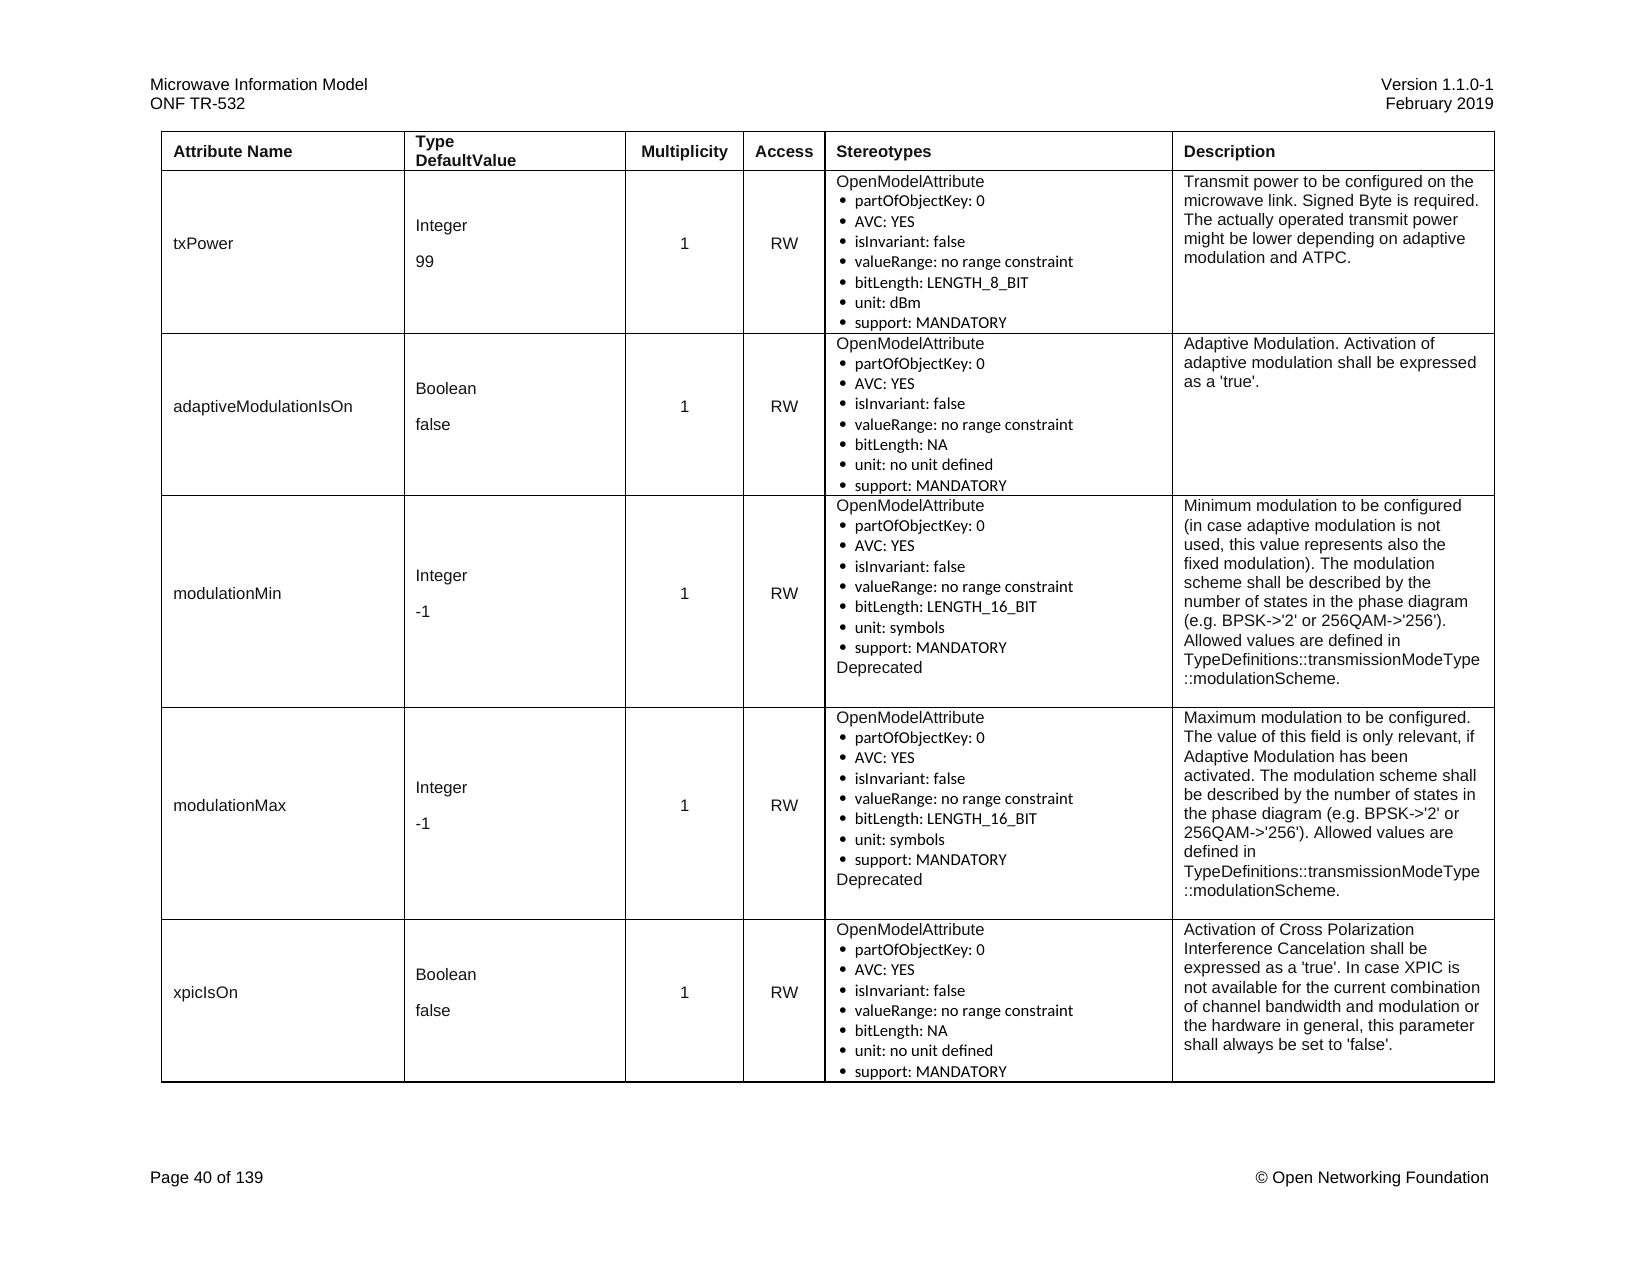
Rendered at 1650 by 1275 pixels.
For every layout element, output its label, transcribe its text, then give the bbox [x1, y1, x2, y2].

table_cell RW [744, 920, 824, 1081]
table_cell OpenModelAttribute partOfObjectKey: 0 AVC: YES isInvariant: false valueRange: no range constraint bitLength: LENGTH_16_BIT unit: symbols support: MANDATORY Deprecated [826, 496, 1172, 707]
table_cell 1 [626, 708, 743, 919]
table_cell 1 [626, 171, 743, 333]
table_cell Activation of Cross Polarization Interference Cancelation shall be expressed as a 'true'. In case XPIC is not available for the current combination of channel bandwidth and modulation or the hardware in general, this parameter shall always be set to 'false'. [1173, 920, 1494, 1081]
table_header Multiplicity [626, 132, 743, 170]
table_cell Boolean false [405, 920, 625, 1081]
table_cell Maximum modulation to be configured. The value of this field is only relevant, if Adaptive Modulation has been activated. The modulation scheme shall be described by the number of states in the phase diagram (e.g. BPSK->'2' or 256QAM->'256'). Allowed values are defined in TypeDefinitions::transmissionModeType::modulationScheme. [1173, 708, 1494, 919]
table_cell 1 [626, 334, 743, 495]
table_header Attribute Name [162, 132, 404, 170]
table_cell OpenModelAttribute partOfObjectKey: 0 AVC: YES isInvariant: false valueRange: no range constraint bitLength: LENGTH_8_BIT unit: dBm support: MANDATORY [826, 171, 1172, 333]
table_cell RW [744, 708, 824, 919]
table_cell Minimum modulation to be configured (in case adaptive modulation is not used, this value represents also the fixed modulation). The modulation scheme shall be described by the number of states in the phase diagram (e.g. BPSK->'2' or 256QAM->'256'). Allowed values are defined in TypeDefinitions::transmissionModeType::modulationScheme. [1173, 496, 1494, 707]
table_cell OpenModelAttribute partOfObjectKey: 0 AVC: YES isInvariant: false valueRange: no range constraint bitLength: LENGTH_16_BIT unit: symbols support: MANDATORY Deprecated [826, 708, 1172, 919]
table_cell adaptiveModulationIsOn [162, 334, 404, 495]
table_cell Integer -1 [405, 496, 625, 707]
table_cell Adaptive Modulation. Activation of adaptive modulation shall be expressed as a 'true'. [1173, 334, 1494, 495]
table_cell 1 [626, 920, 743, 1081]
table_cell RW [744, 334, 824, 495]
table_header Description [1173, 132, 1494, 170]
table_cell 1 [626, 496, 743, 707]
table_cell Integer -1 [405, 708, 625, 919]
table_cell Transmit power to be configured on the microwave link. Signed Byte is required. The actually operated transmit power might be lower depending on adaptive modulation and ATPC. [1173, 171, 1494, 333]
table_cell Boolean false [405, 334, 625, 495]
table_header Type DefaultValue [405, 132, 625, 170]
table_cell modulationMax [162, 708, 404, 919]
table_cell modulationMin [162, 496, 404, 707]
table_cell xpicIsOn [162, 920, 404, 1081]
table_header Stereotypes [826, 132, 1172, 170]
table_cell Integer 99 [405, 171, 625, 333]
table_header Access [744, 132, 824, 170]
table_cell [826, 920, 1172, 1081]
table_cell txPower [162, 171, 404, 333]
table_cell RW [744, 496, 824, 707]
table_cell RW [744, 171, 824, 333]
